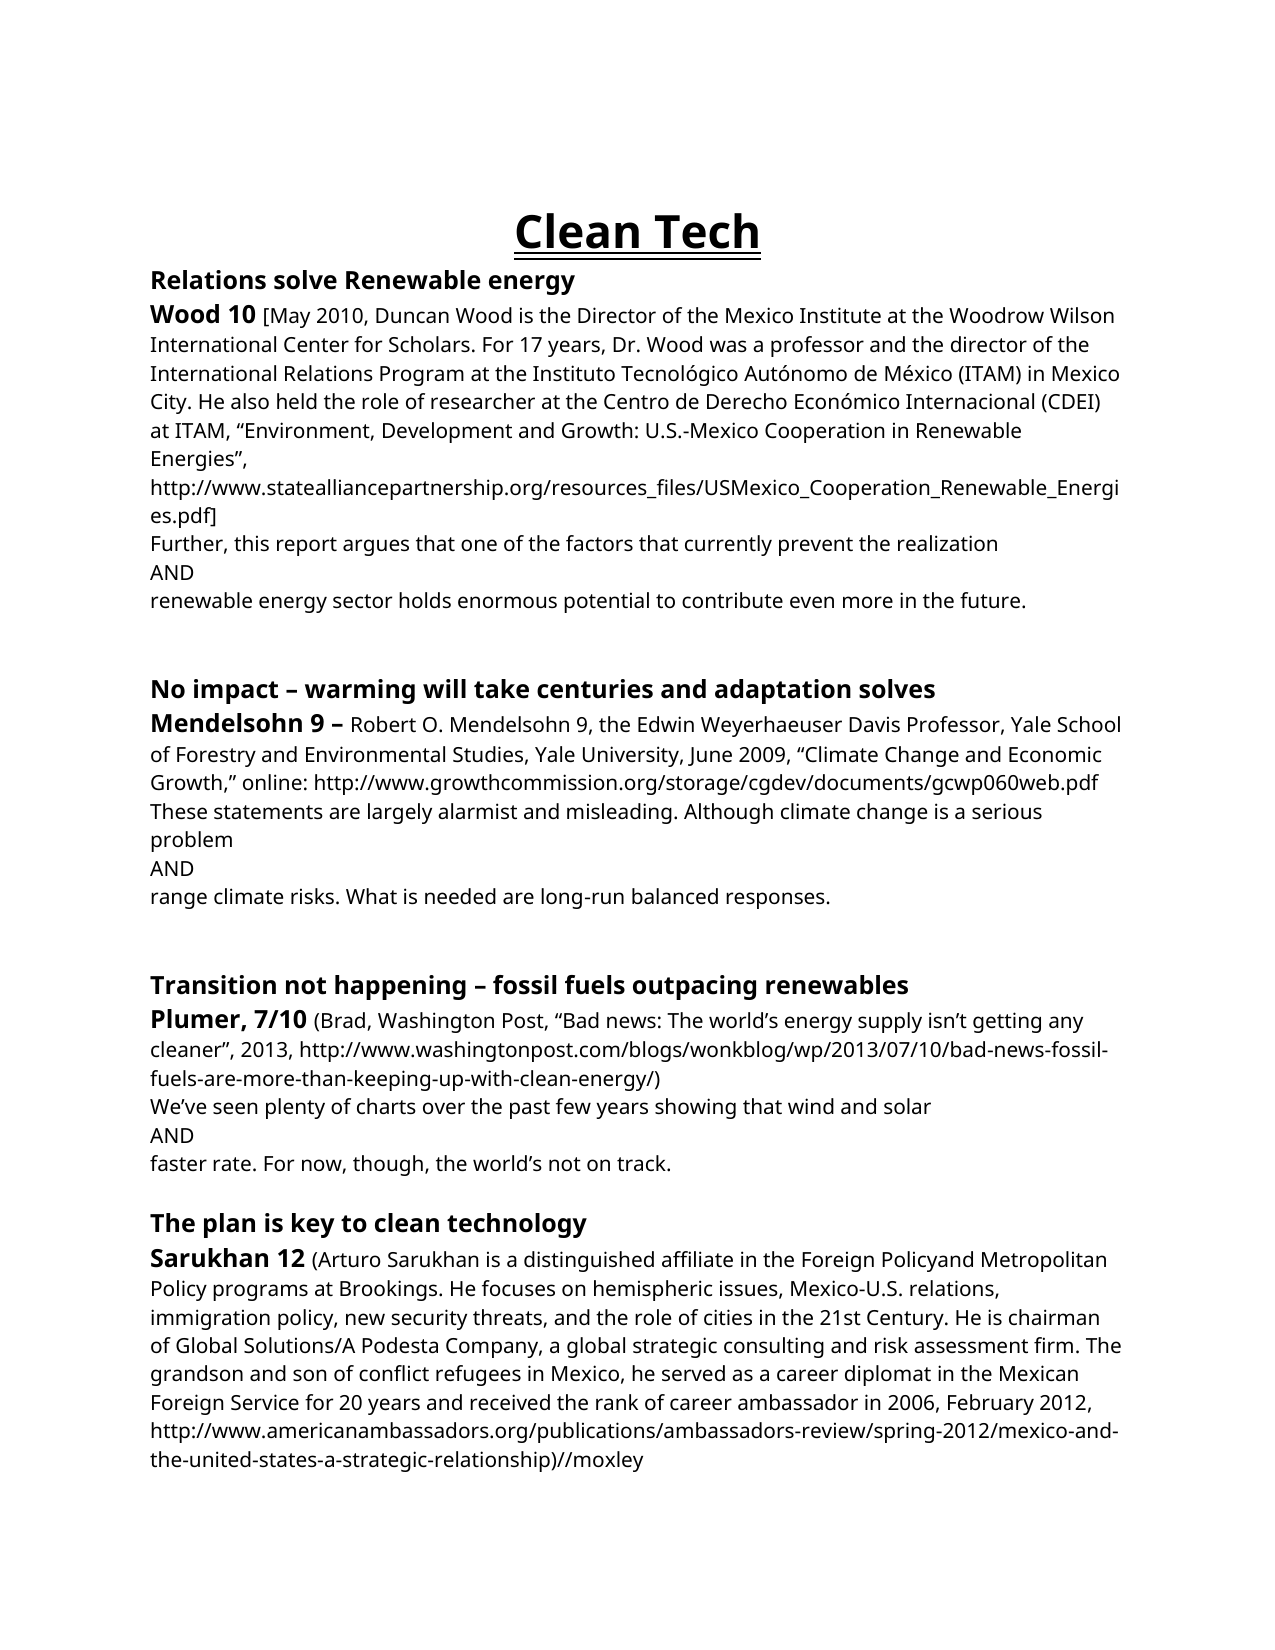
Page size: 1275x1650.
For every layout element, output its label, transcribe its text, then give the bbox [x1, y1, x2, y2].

text The plan is key to clean technology [150, 1206, 1125, 1240]
text AND [150, 1121, 1125, 1149]
text AND [150, 854, 1125, 882]
text faster rate. For now, though, the world’s not on track. [150, 1149, 1125, 1178]
text Relations solve Renewable energy [150, 262, 1125, 296]
text Further, this report argues that one of the factors that currently prevent the realization [150, 529, 1125, 558]
text We’ve seen plenty of charts over the past few years showing that wind and solar [150, 1092, 1125, 1121]
text AND [150, 558, 1125, 586]
subtitle Clean Tech [150, 200, 1125, 262]
text Plumer, 7/10 (Brad, Washington Post, “Bad news: The world’s energy supply isn’t getting any cleaner”, 2013, http://www.washingtonpost.com/blogs/wonkblog/wp/2013/07/10/bad-news-fossil-fuels-are-more-than-keeping-up-with-clean-energy/) [150, 1001, 1125, 1092]
text Sarukhan 12 (Arturo Sarukhan is a distinguished affiliate in the Foreign Policyand Metropolitan Policy programs at Brookings. He focuses on hemispheric issues, Mexico-U.S. relations, immigration policy, new security threats, and the role of cities in the 21st Century. He is chairman of Global Solutions/A Podesta Company, a global strategic consulting and risk assessment firm. The grandson and son of conflict refugees in Mexico, he served as a career diplomat in the Mexican Foreign Service for 20 years and received the rank of career ambassador in 2006, February 2012, http://www.americanambassadors.org/publications/ambassadors-review/spring-2012/mexico-and-the-united-states-a-strategic-relationship)//moxley [150, 1240, 1125, 1473]
text These statements are largely alarmist and misleading. Although climate change is a serious problem [150, 797, 1125, 854]
text Transition not happening – fossil fuels outpacing renewables [150, 967, 1125, 1001]
text renewable energy sector holds enormous potential to contribute even more in the future. [150, 586, 1125, 615]
text Wood 10 [May 2010, Duncan Wood is the Director of the Mexico Institute at the Woodrow Wilson International Center for Scholars. For 17 years, Dr. Wood was a professor and the director of the International Relations Program at the Instituto Tecnológico Autónomo de México (ITAM) in Mexico City. He also held the role of researcher at the Centro de Derecho Económico Internacional (CDEI) at ITAM, “Environment, Development and Growth: U.S.-Mexico Cooperation in Renewable Energies”, http://www.statealliancepartnership.org/resources_files/USMexico_Cooperation_Renewable_Energies.pdf] [150, 296, 1125, 529]
text No impact – warming will take centuries and adaptation solves [150, 672, 1125, 706]
text range climate risks. What is needed are long‐run balanced responses. [150, 882, 1125, 911]
text Mendelsohn 9 – Robert O. Mendelsohn 9, the Edwin Weyerhaeuser Davis Professor, Yale School of Forestry and Environmental Studies, Yale University, June 2009, “Climate Change and Economic Growth,” online: http://www.growthcommission.org/storage/cgdev/documents/gcwp060web.pdf [150, 706, 1125, 797]
